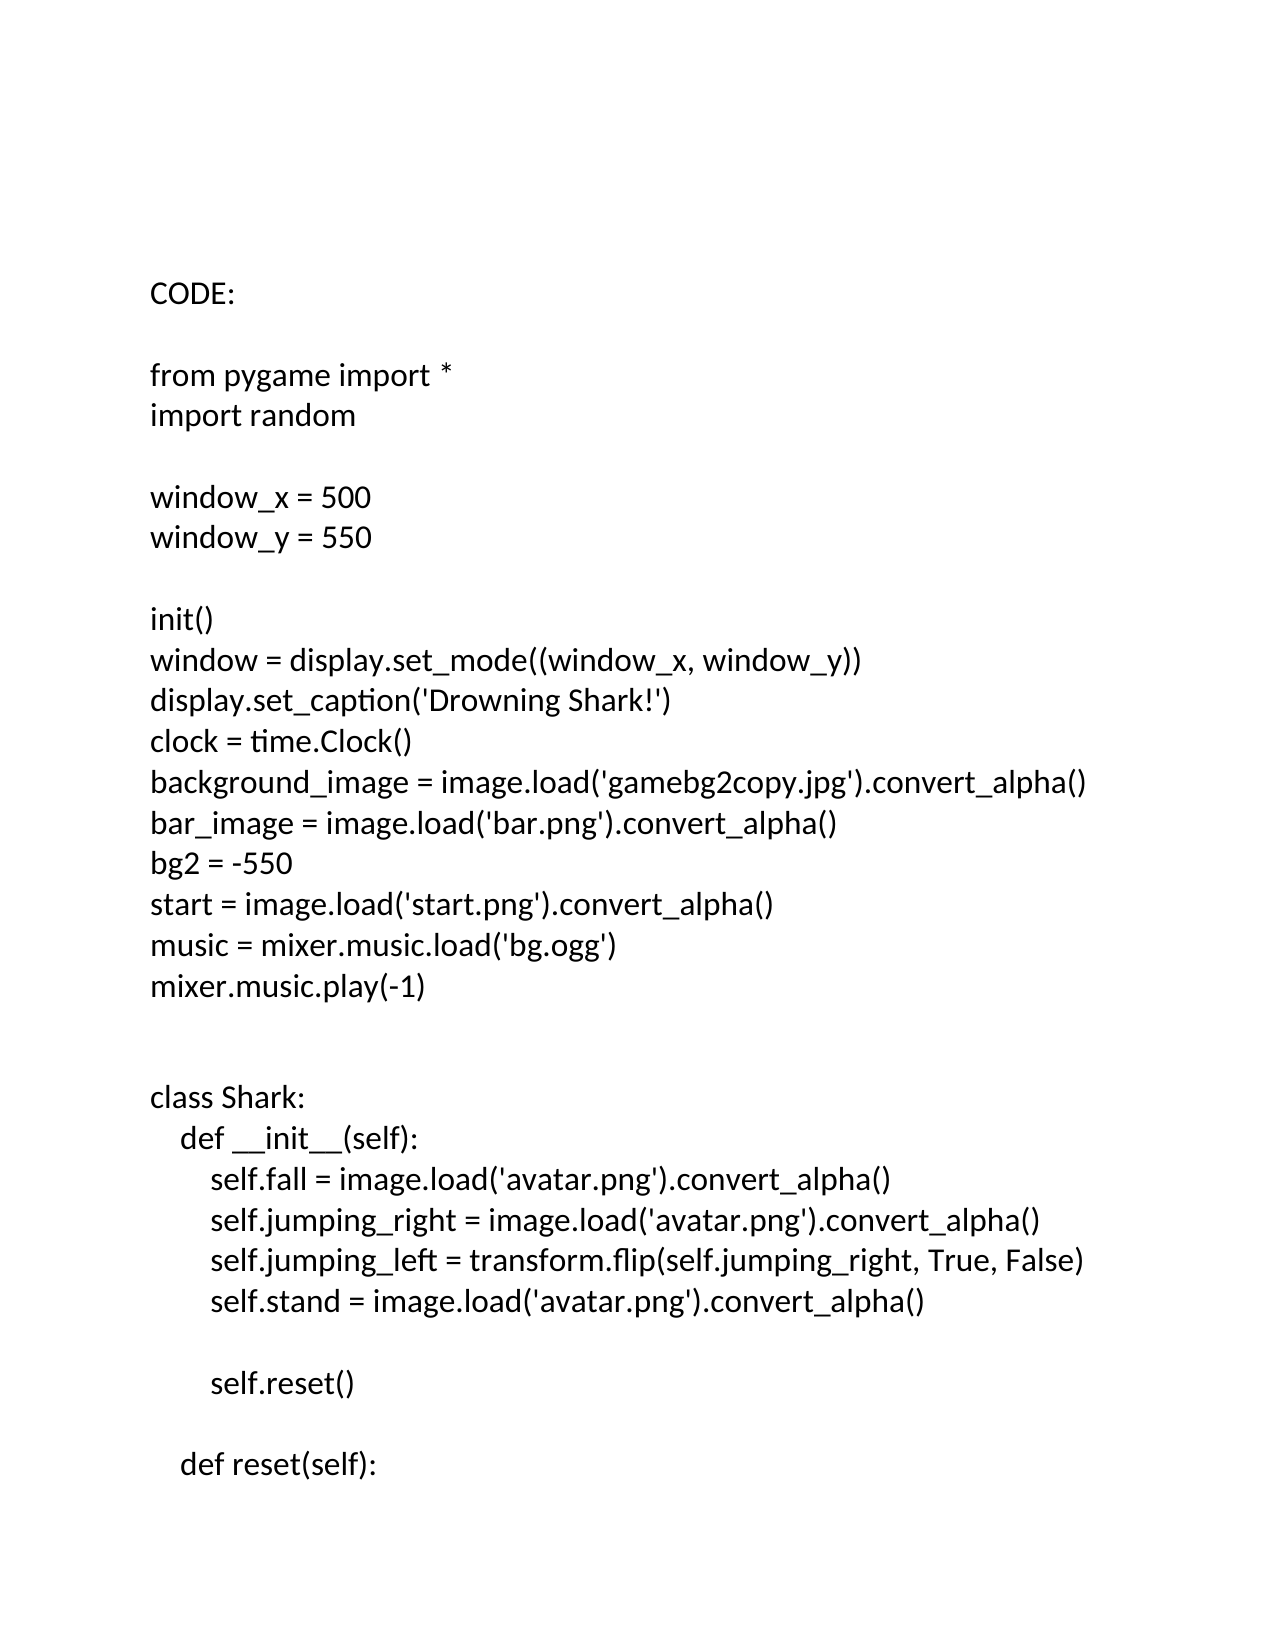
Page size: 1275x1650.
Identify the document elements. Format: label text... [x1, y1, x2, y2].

text clock = time.Clock() [150, 720, 1125, 761]
text bar_image = image.load('bar.png').convert_alpha() [150, 802, 1125, 842]
text window_x = 500 [150, 476, 1125, 517]
text import random [150, 394, 1125, 435]
text bg2 = -550 [150, 842, 1125, 883]
text from pygame import * [150, 354, 1125, 394]
text mixer.music.play(-1) [150, 964, 1125, 1005]
text background_image = image.load('gamebg2copy.jpg').convert_alpha() [150, 761, 1125, 802]
text self.reset() [150, 1362, 1125, 1402]
text CODE: [150, 272, 1125, 313]
text class Shark: [150, 1077, 1125, 1117]
text display.set_caption('Drowning Shark!') [150, 679, 1125, 720]
text window_y = 550 [150, 517, 1125, 557]
text init() [150, 598, 1125, 639]
text self.stand = image.load('avatar.png').convert_alpha() [150, 1280, 1125, 1321]
text self.jumping_left = transform.flip(self.jumping_right, True, False) [150, 1239, 1125, 1280]
text window = display.set_mode((window_x, window_y)) [150, 639, 1125, 679]
text def reset(self): [150, 1443, 1125, 1484]
text start = image.load('start.png').convert_alpha() [150, 883, 1125, 924]
text self.jumping_right = image.load('avatar.png').convert_alpha() [150, 1199, 1125, 1239]
text self.fall = image.load('avatar.png').convert_alpha() [150, 1158, 1125, 1199]
text def __init__(self): [150, 1117, 1125, 1158]
text music = mixer.music.load('bg.ogg') [150, 924, 1125, 964]
